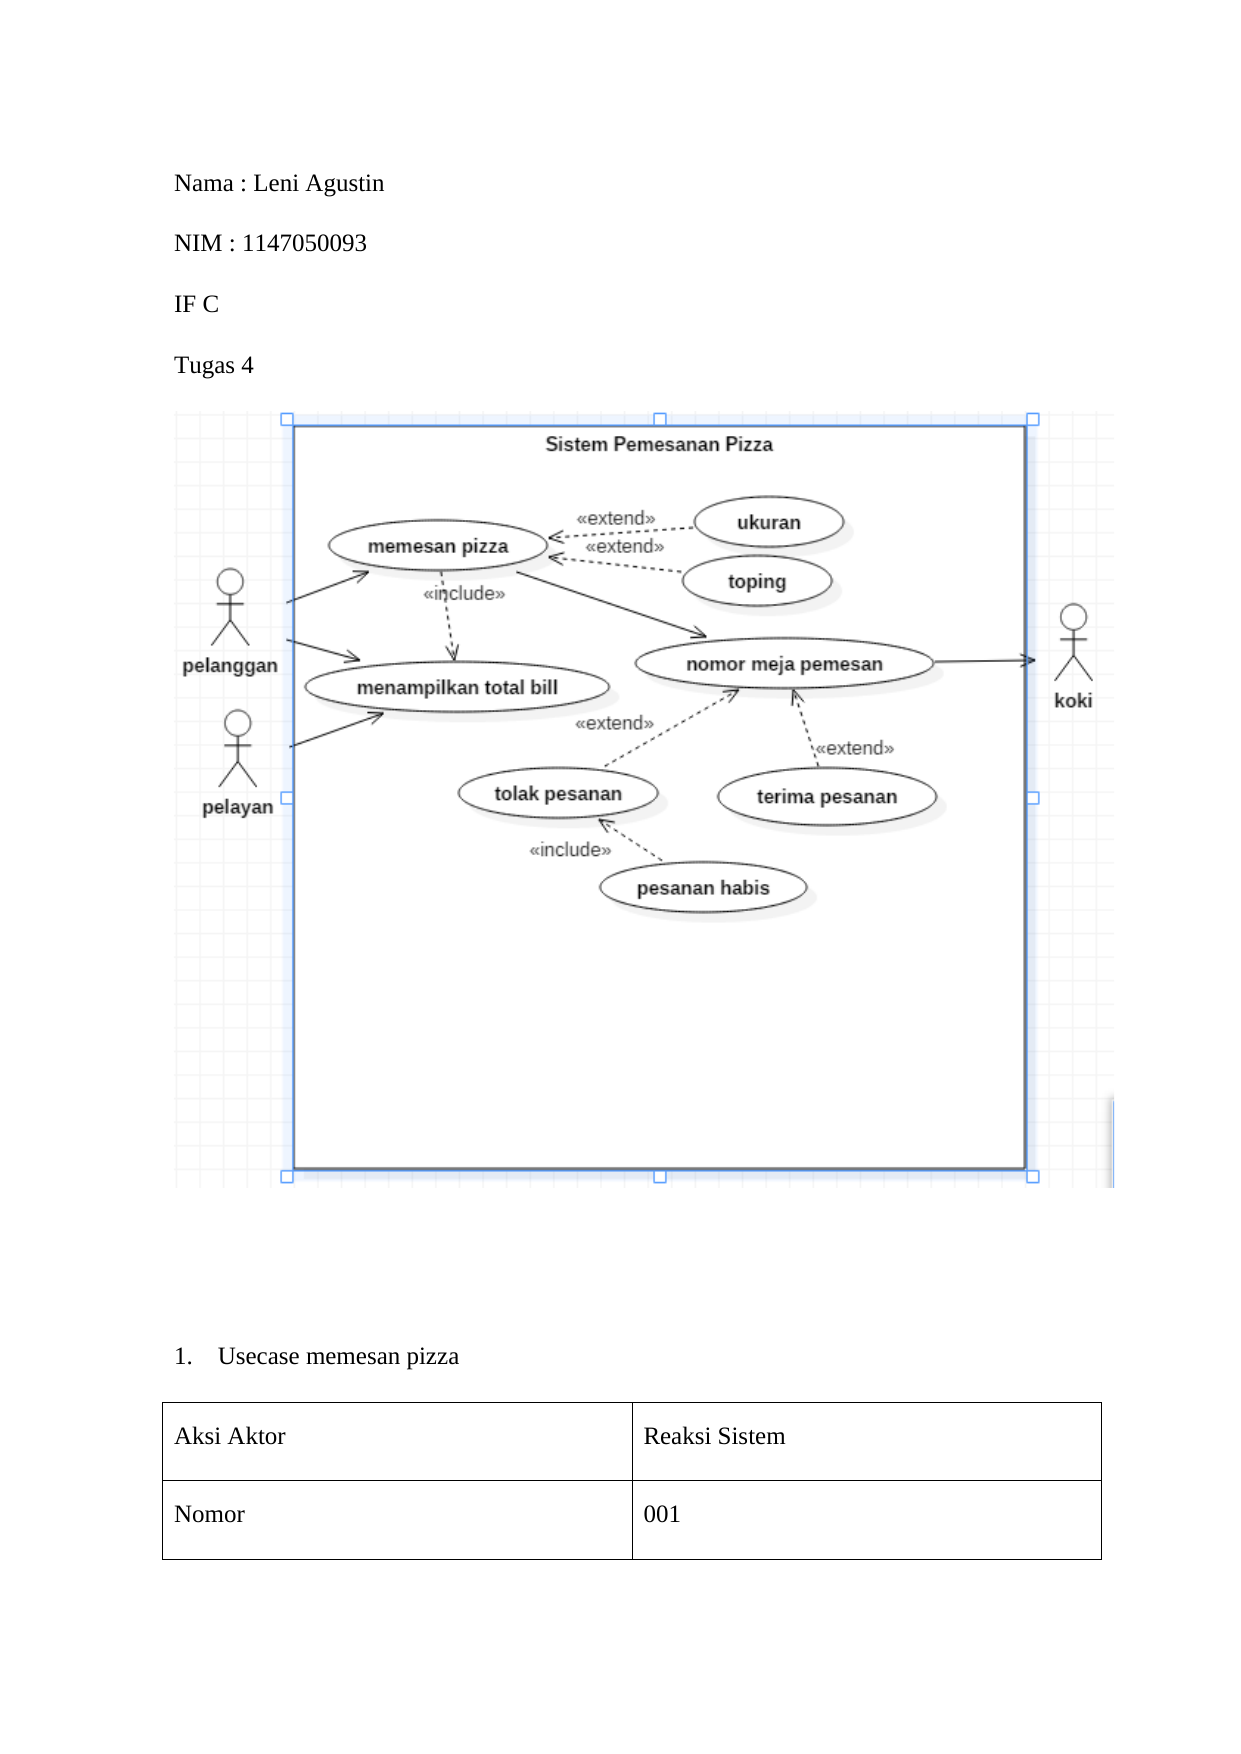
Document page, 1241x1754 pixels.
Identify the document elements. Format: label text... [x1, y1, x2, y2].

text Nama : Leni Agustin [174, 168, 1066, 196]
table_cell Nomor [163, 1481, 632, 1559]
text IF C [174, 289, 1066, 318]
text Tugas 4 [174, 350, 1066, 379]
table_header Reaksi Sistem [633, 1403, 1101, 1480]
table_cell 001 [633, 1481, 1101, 1559]
picture [173, 411, 1115, 1188]
table_header Aksi Aktor [163, 1403, 632, 1480]
text NIM : 1147050093 [174, 228, 1066, 257]
list Usecase memesan pizza [174, 1341, 1066, 1370]
